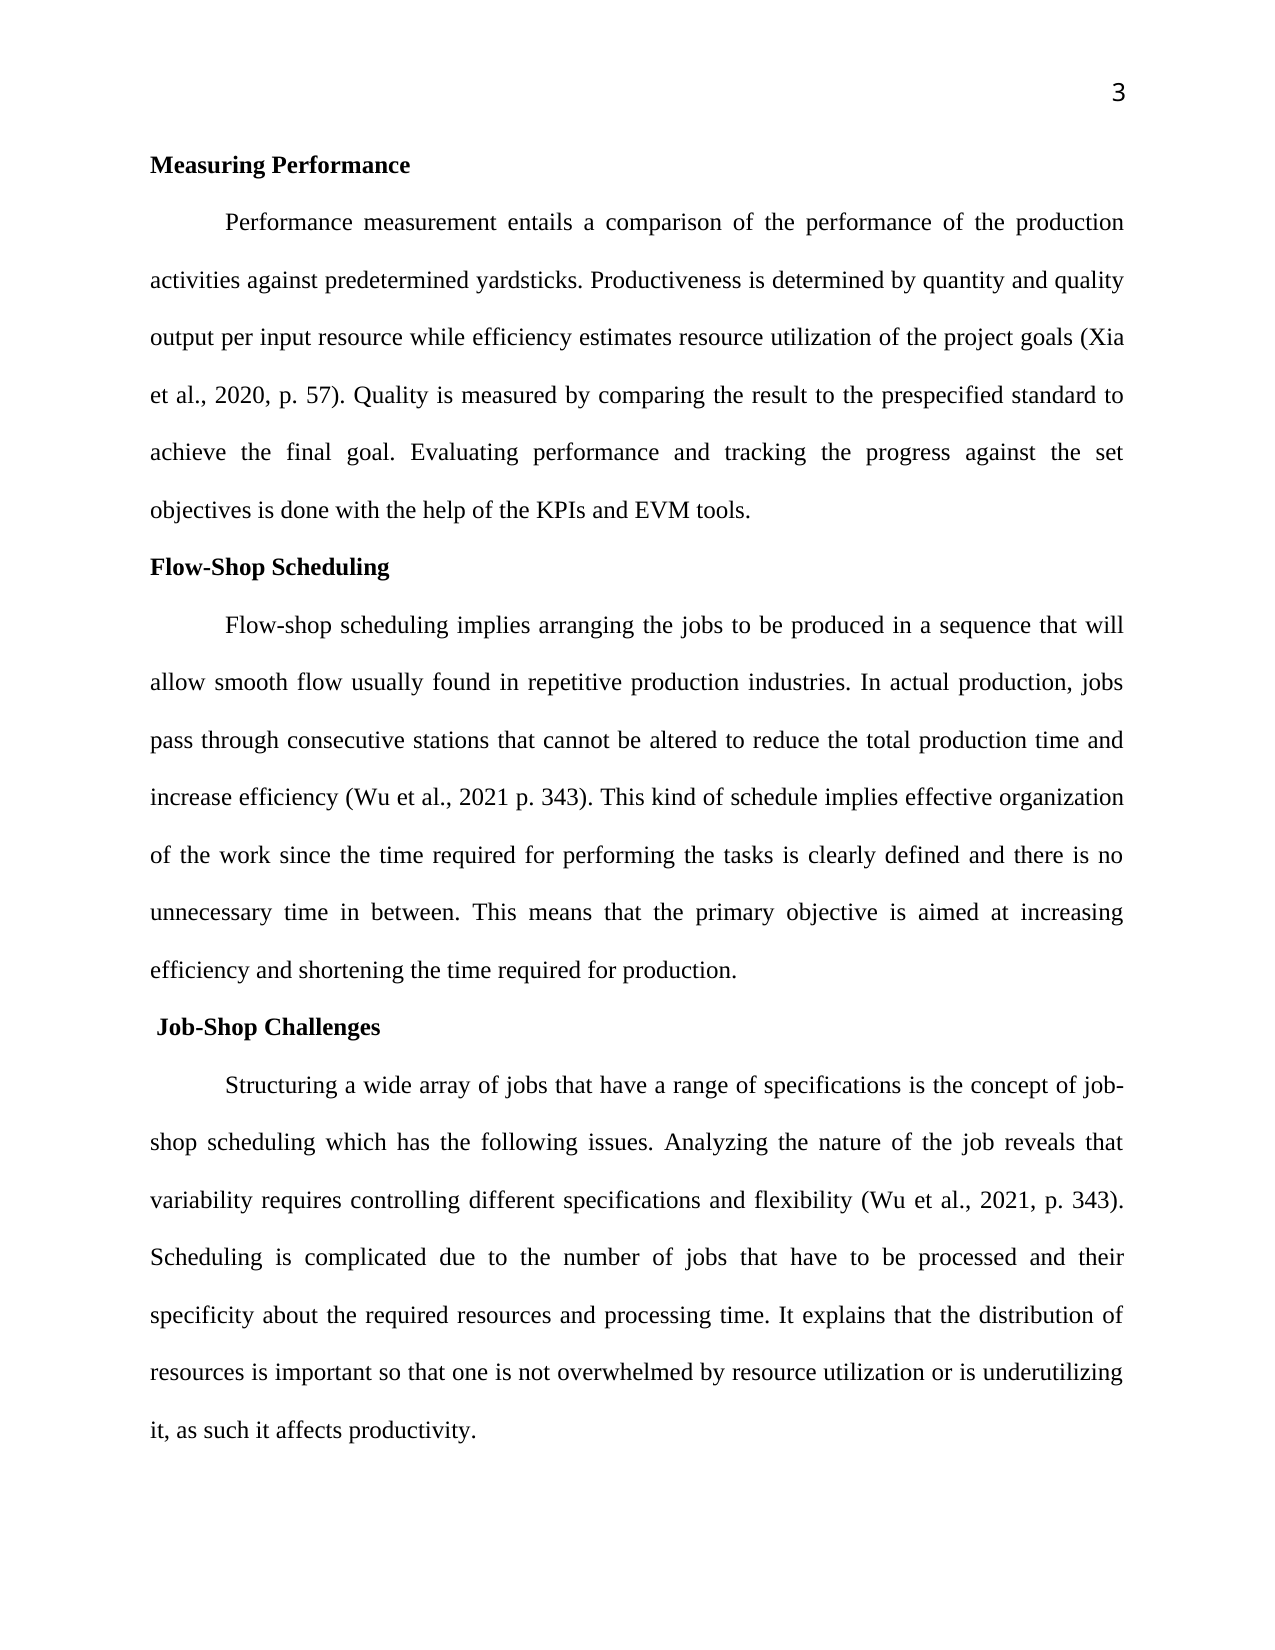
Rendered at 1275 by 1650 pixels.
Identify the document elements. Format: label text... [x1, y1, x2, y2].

text Job-Shop Challenges [150, 1012, 1125, 1041]
text Performance measurement entails a comparison of the performance of the production activities against predetermined yardsticks. Productiveness is determined by quantity and quality output per input resource while efficiency estimates resource utilization of the project goals (Xia et al., 2020, p. 57). Quality is measured by comparing the result to the prespecified standard to achieve the final goal. Evaluating performance and tracking the progress against the set objectives is done with the help of the KPIs and EVM tools. [150, 207, 1125, 524]
text Measuring Performance [150, 150, 1125, 179]
text Flow-shop scheduling implies arranging the jobs to be produced in a sequence that will allow smooth flow usually found in repetitive production industries. In actual production, jobs pass through consecutive stations that cannot be altered to reduce the total production time and increase efficiency (Wu et al., 2021 p. 343). This kind of schedule implies effective organization of the work since the time required for performing the tasks is clearly defined and there is no unnecessary time in between. This means that the primary objective is aimed at increasing efficiency and shortening the time required for production. [150, 610, 1125, 984]
text Flow-Shop Scheduling [150, 552, 1125, 581]
text Structuring a wide array of jobs that have a range of specifications is the concept of job-shop scheduling which has the following issues. Analyzing the nature of the job reveals that variability requires controlling different specifications and flexibility (Wu et al., 2021, p. 343). Scheduling is complicated due to the number of jobs that have to be processed and their specificity about the required resources and processing time. It explains that the distribution of resources is important so that one is not overwhelmed by resource utilization or is underutilizing it, as such it affects productivity. [150, 1070, 1125, 1444]
